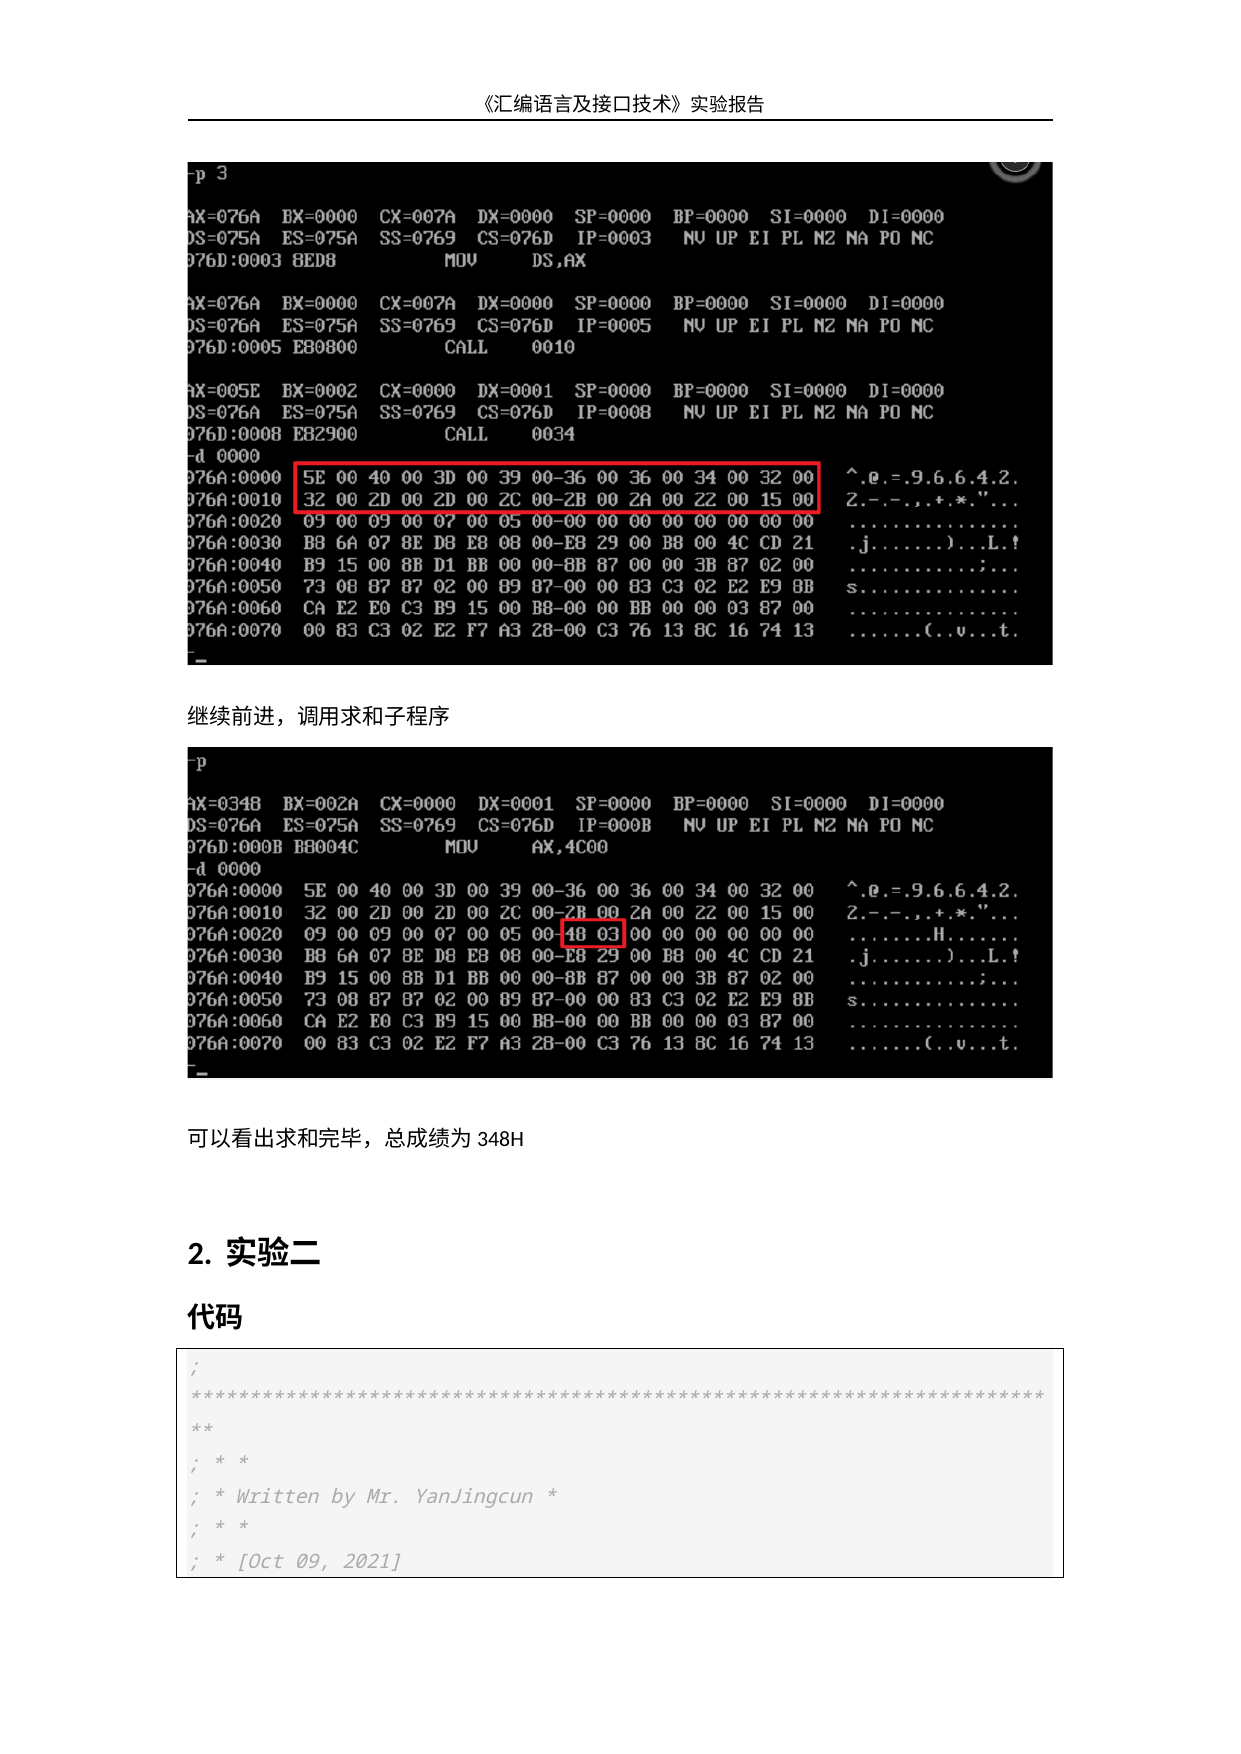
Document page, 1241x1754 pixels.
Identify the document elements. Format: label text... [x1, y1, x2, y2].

text 可以看出求和完毕，总成绩为 348H [187, 1121, 1053, 1153]
picture [187, 162, 1053, 666]
picture [187, 747, 1053, 1080]
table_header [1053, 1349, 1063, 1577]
text 继续前进，调用求和子程序 [187, 698, 1053, 731]
list 实验二 [187, 1218, 1053, 1283]
text 代码 [187, 1283, 1053, 1348]
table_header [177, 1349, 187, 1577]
